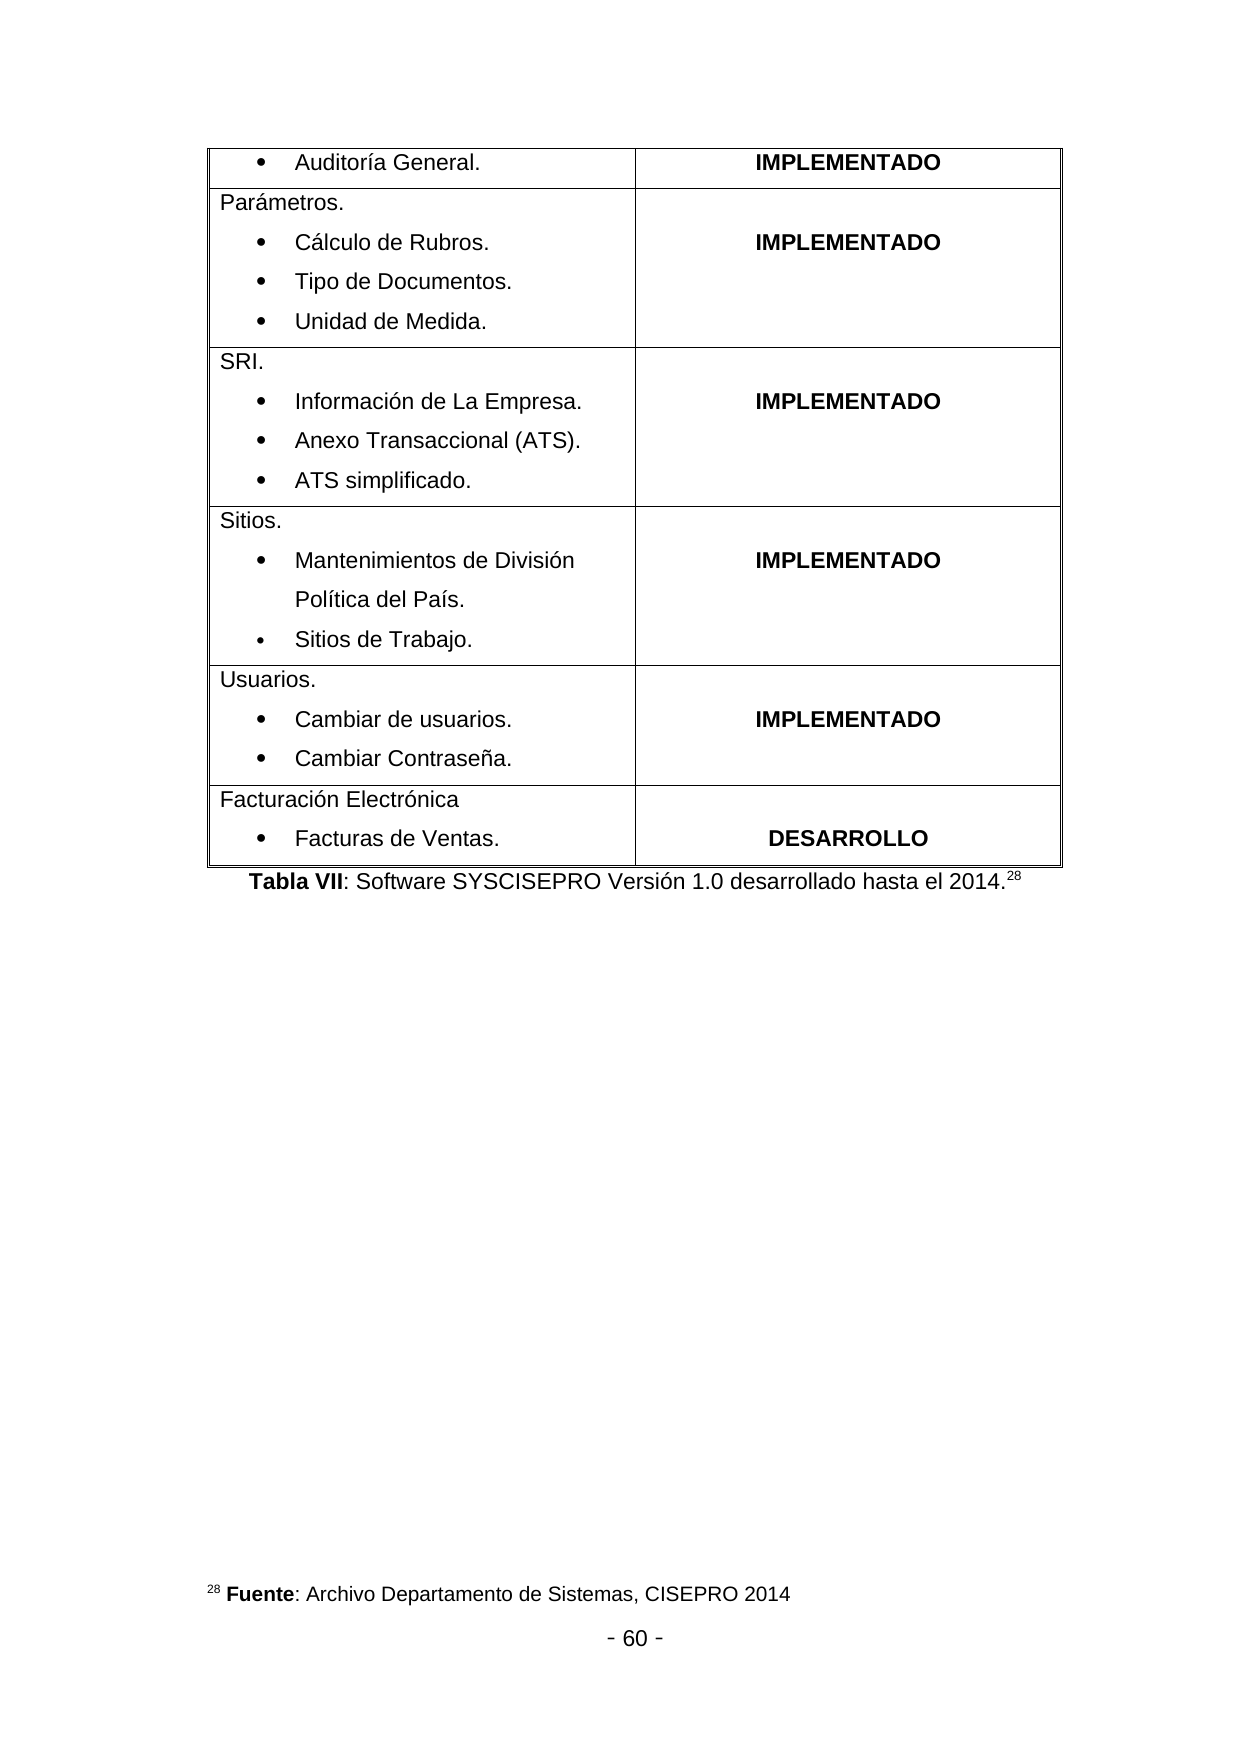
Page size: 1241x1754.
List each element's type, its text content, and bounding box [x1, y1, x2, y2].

table_cell Sitios. Mantenimientos de División Política del País. Sitios de Trabajo. [210, 507, 635, 665]
table_cell IMPLEMENTADO [636, 189, 1060, 347]
table_cell Parámetros. Cálculo de Rubros. Tipo de Documentos. Unidad de Medida. [210, 189, 635, 347]
table_cell IMPLEMENTADO [636, 507, 1060, 665]
text Tabla VII: Software SYSCISEPRO Versión 1.0 desarrollado hasta el 2014. [207, 868, 1063, 894]
table_cell IMPLEMENTADO [636, 149, 1060, 188]
table_cell Facturación Electrónica Facturas de Ventas. [210, 786, 635, 864]
table_cell DESARROLLO [636, 786, 1060, 864]
table_cell SRI. Información de La Empresa. Anexo Transaccional (ATS). ATS simplificado. [210, 348, 635, 506]
table_cell IMPLEMENTADO [636, 348, 1060, 506]
table_cell IMPLEMENTADO [636, 666, 1060, 784]
table_cell Usuarios. Cambiar de usuarios. Cambiar Contraseña. [210, 666, 635, 784]
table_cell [210, 149, 635, 188]
